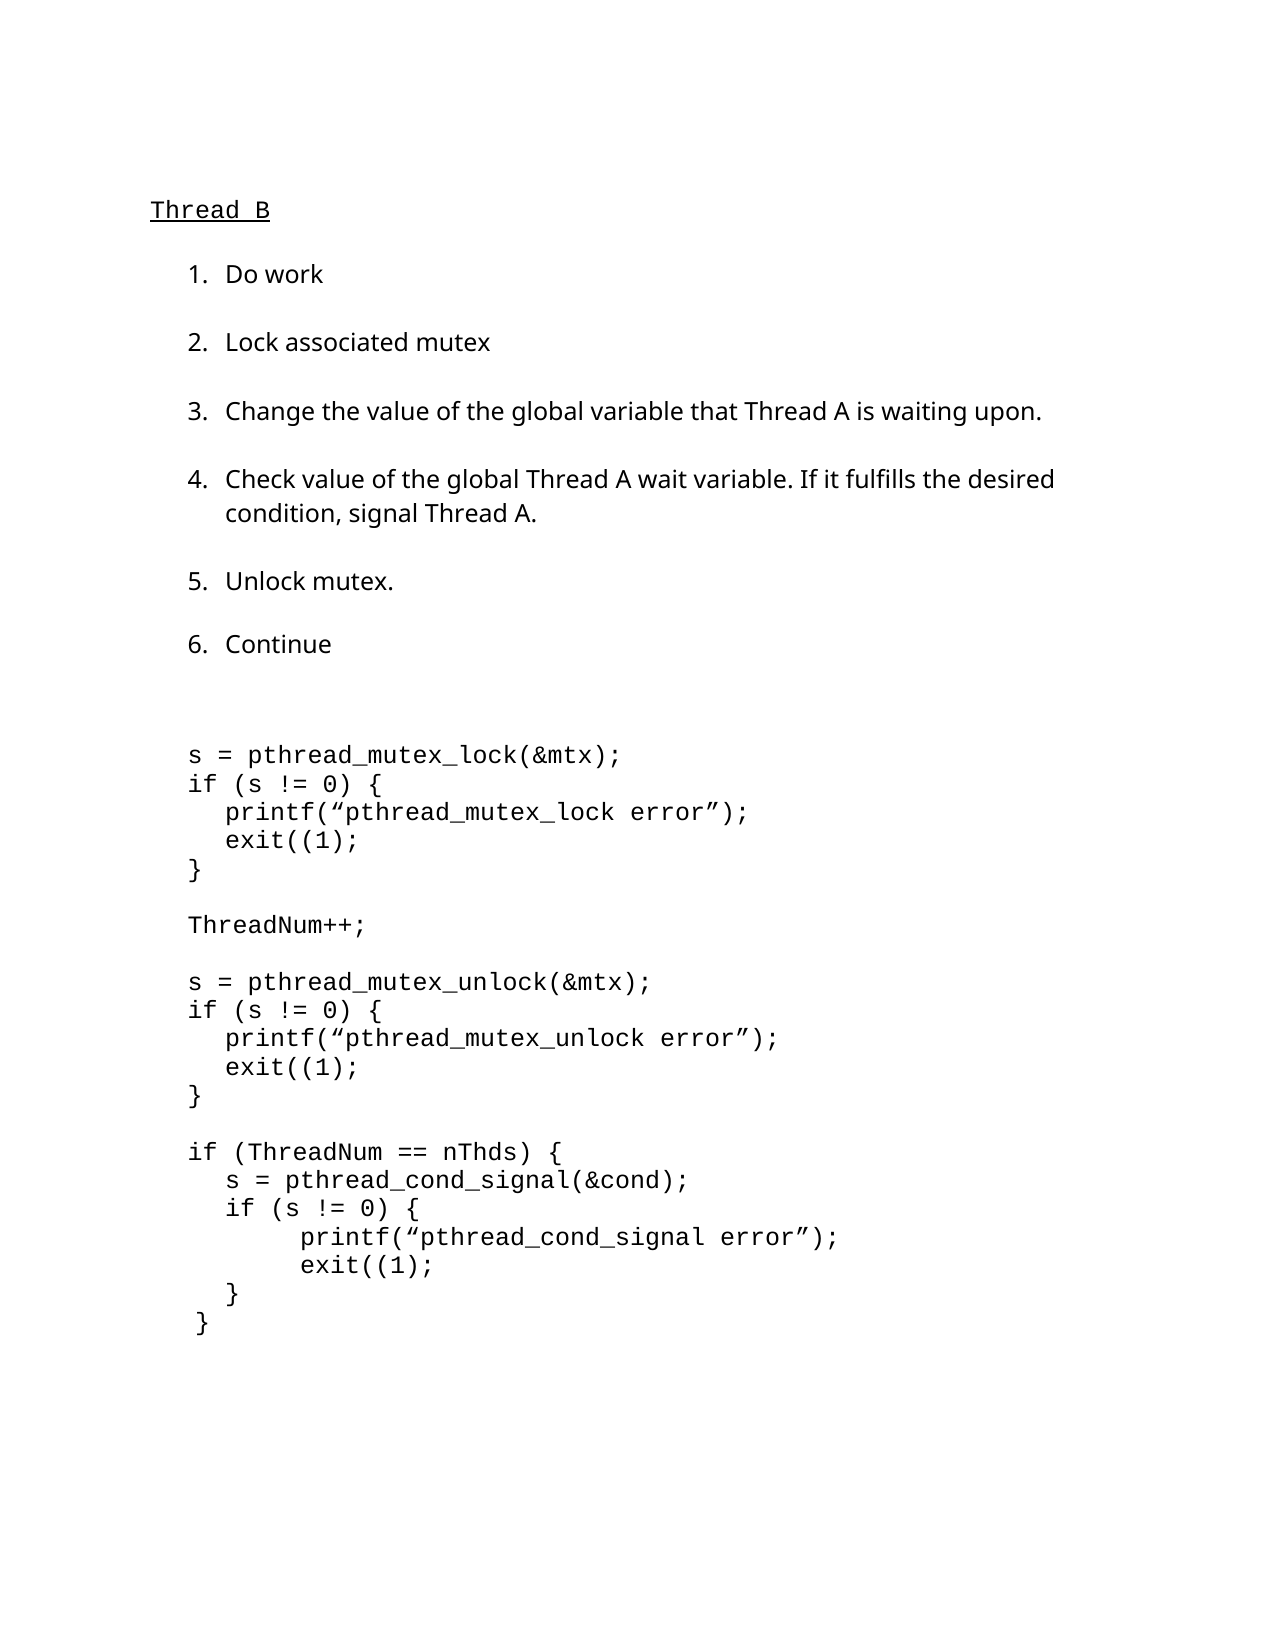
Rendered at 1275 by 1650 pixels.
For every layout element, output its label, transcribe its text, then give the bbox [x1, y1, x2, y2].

text exit((1); [150, 1054, 1125, 1083]
text s = pthread_cond_signal(&cond); [150, 1168, 1125, 1196]
text exit((1); [225, 1253, 1125, 1281]
text } [150, 1083, 1125, 1111]
list Do work [187, 257, 1125, 291]
list Change the value of the global variable that Thread A is waiting upon. [187, 393, 1125, 427]
text } [150, 1281, 1125, 1309]
list Check value of the global Thread A wait variable. If it fulfills the desired condition, signal Thread A. [187, 461, 1125, 529]
text printf(“pthread_mutex_unlock error”); [225, 1026, 1125, 1054]
text printf(“pthread_cond_signal error”); [225, 1224, 1125, 1253]
text if (s != 0) { [150, 998, 1125, 1026]
text ThreadNum++; [150, 913, 1125, 941]
list Continue [187, 626, 1125, 660]
text if (s != 0) { [150, 771, 1125, 799]
text } [150, 1309, 1125, 1338]
text if (ThreadNum == nThds) { [150, 1139, 1125, 1168]
text } [150, 856, 1125, 884]
text if (s != 0) { [150, 1196, 1125, 1224]
list Lock associated mutex [187, 325, 1125, 359]
text s = pthread_mutex_unlock(&mtx); [150, 969, 1125, 998]
list Unlock mutex. [187, 563, 1125, 597]
text exit((1); [150, 828, 1125, 856]
text printf(“pthread_mutex_lock error”); [225, 799, 1125, 828]
text Thread B [150, 197, 1125, 226]
text s = pthread_mutex_lock(&mtx); [150, 743, 1125, 771]
